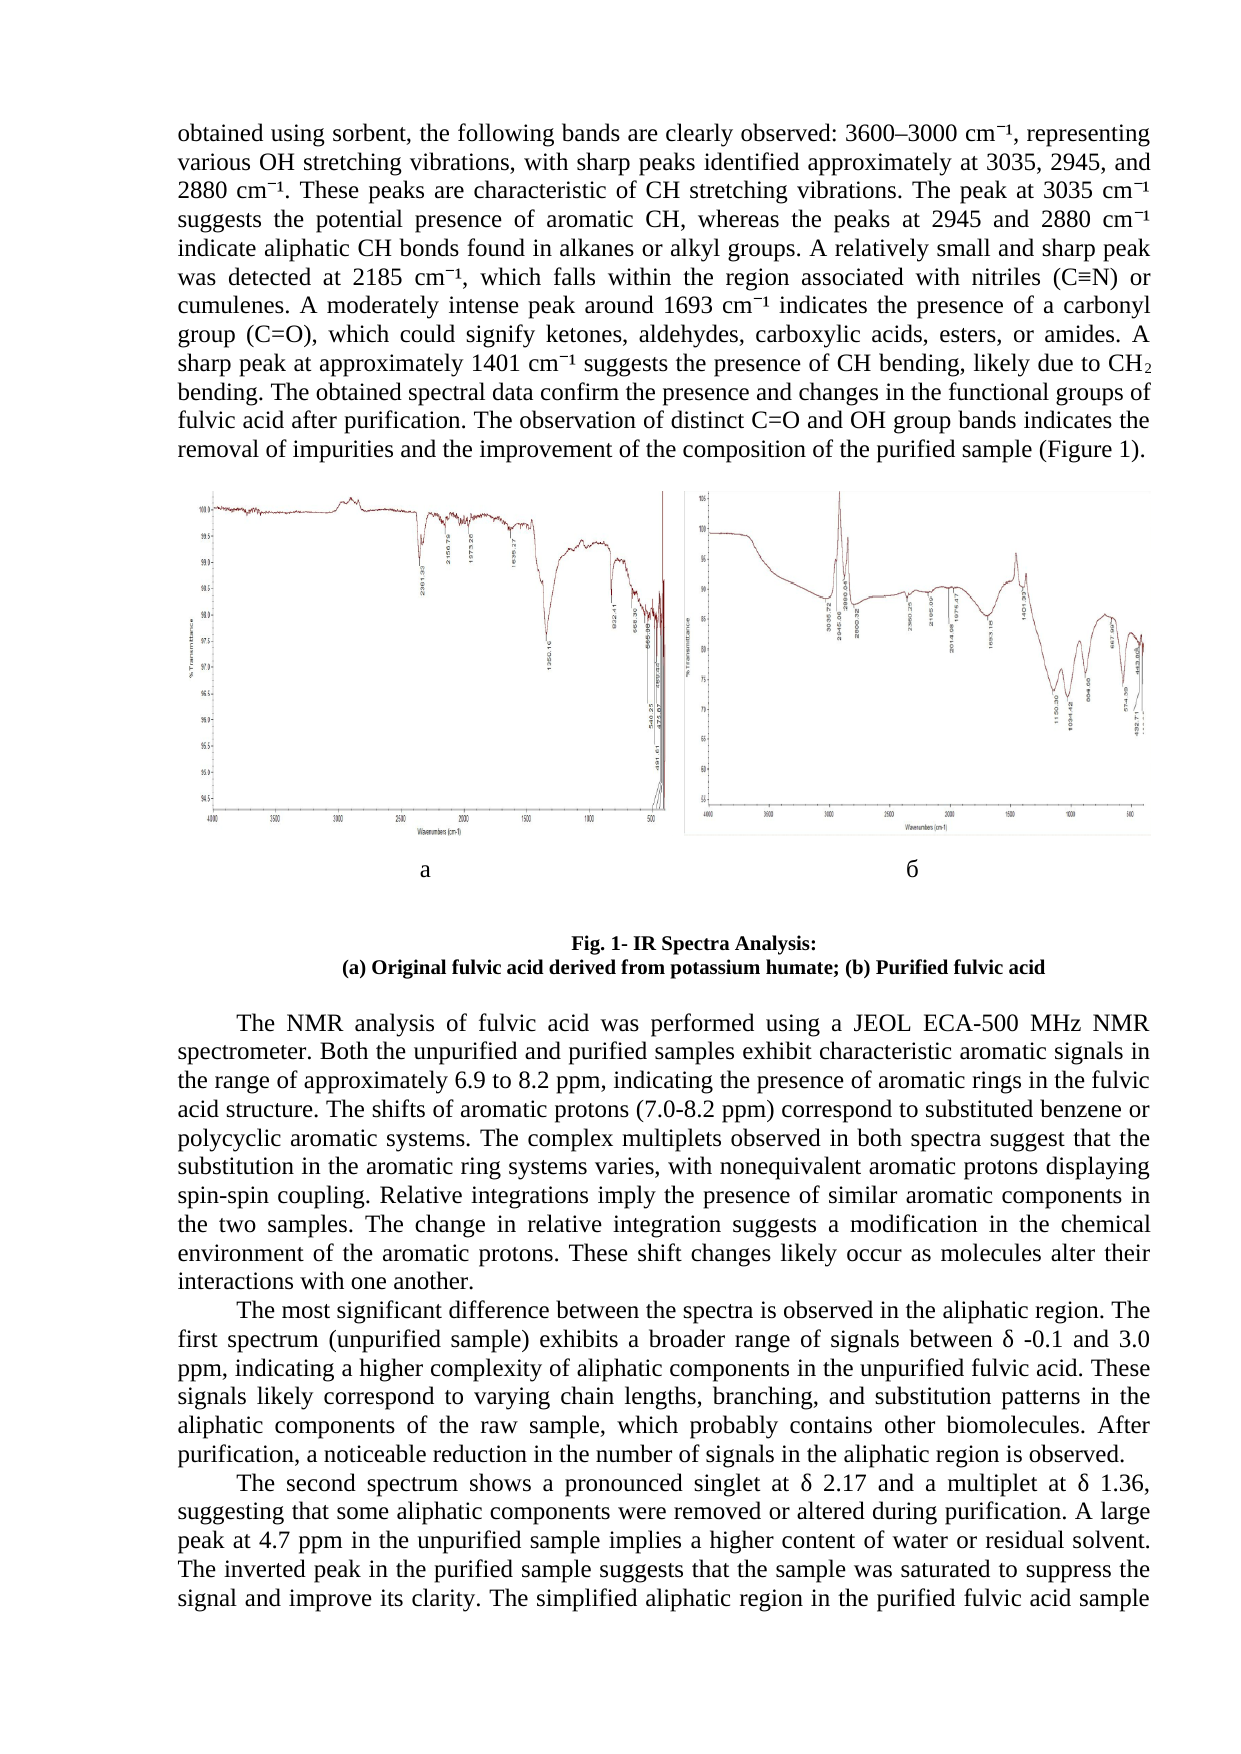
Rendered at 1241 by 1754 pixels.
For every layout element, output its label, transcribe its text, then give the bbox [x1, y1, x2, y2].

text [177, 118, 1152, 463]
text The NMR analysis of fulvic acid was performed using a JEOL ECA-500 MHz NMR spectrometer. Both the unpurified and purified samples exhibit characteristic aromatic signals in the range of approximately 6.9 to 8.2 ppm, indicating the presence of aromatic rings in the fulvic acid structure. The shifts of aromatic protons (7.0-8.2 ppm) correspond to substituted benzene or polycyclic aromatic systems. The complex multiplets observed in both spectra suggest that the substitution in the aromatic ring systems varies, with nonequivalent aromatic protons displaying spin-spin coupling. Relative integrations imply the presence of similar aromatic components in the two samples. The change in relative integration suggests a modification in the chemical environment of the aromatic protons. These shift changes likely occur as molecules alter their interactions with one another. [177, 1008, 1152, 1295]
table_header [177, 492, 673, 854]
table_header [673, 492, 1152, 854]
text The most significant difference between the spectra is observed in the aliphatic region. The first spectrum (unpurified sample) exhibits a broader range of signals between δ -0.1 and 3.0 ppm, indicating a higher complexity of aliphatic components in the unpurified fulvic acid. These signals likely correspond to varying chain lengths, branching, and substitution patterns in the aliphatic components of the raw sample, which probably contains other biomolecules. After purification, a noticeable reduction in the number of signals in the aliphatic region is observed. [177, 1295, 1152, 1468]
text (a) Original fulvic acid derived from potassium humate; (b) Purified fulvic acid [177, 955, 1152, 979]
text Fig. 1- IR Spectra Analysis: [177, 931, 1152, 955]
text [177, 1468, 1152, 1611]
picture [684, 491, 1151, 836]
picture [188, 491, 673, 836]
table_cell а [177, 855, 673, 902]
table_cell б [673, 855, 1152, 902]
